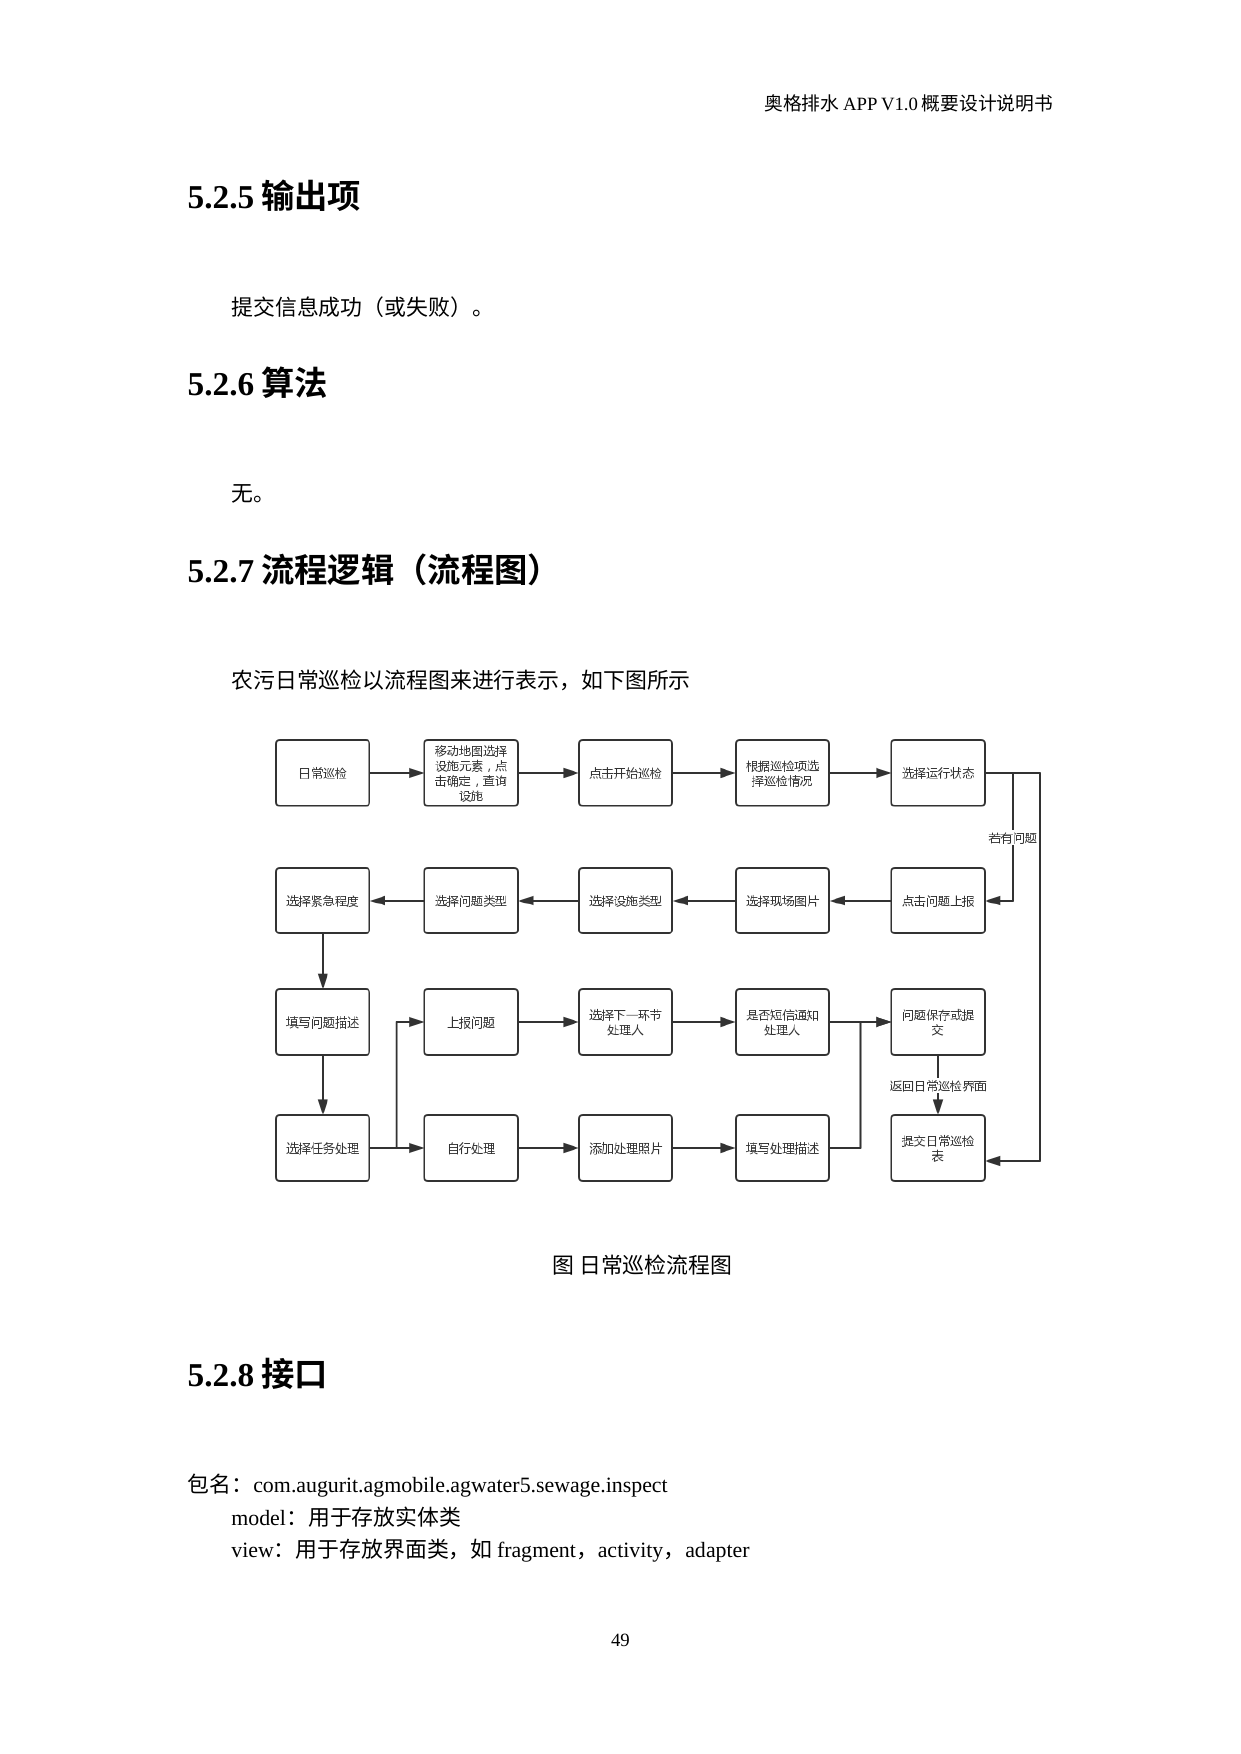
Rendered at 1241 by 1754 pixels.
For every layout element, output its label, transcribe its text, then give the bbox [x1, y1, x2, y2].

text 无。 [187, 476, 1053, 508]
picture [231, 695, 1097, 1238]
text 包名：com.augurit.agmobile.agwater5.sewage.inspect [187, 1467, 1053, 1499]
text view：用于存放界面类，如fragment，activity，adapter [187, 1532, 1053, 1564]
text model：用于存放实体类 [187, 1499, 1053, 1532]
text 农污日常巡检以流程图来进行表示，如下图所示 [187, 663, 1053, 695]
text 提交信息成功（或失败）。 [187, 289, 1053, 322]
subtitle 5.2.5输出项 [187, 162, 1053, 227]
subtitle 5.2.6算法 [187, 349, 1053, 414]
subtitle 5.2.8接口 [187, 1340, 1053, 1405]
text 图 日常巡检流程图 [187, 1248, 1053, 1280]
subtitle 5.2.7流程逻辑（流程图） [187, 536, 1053, 601]
